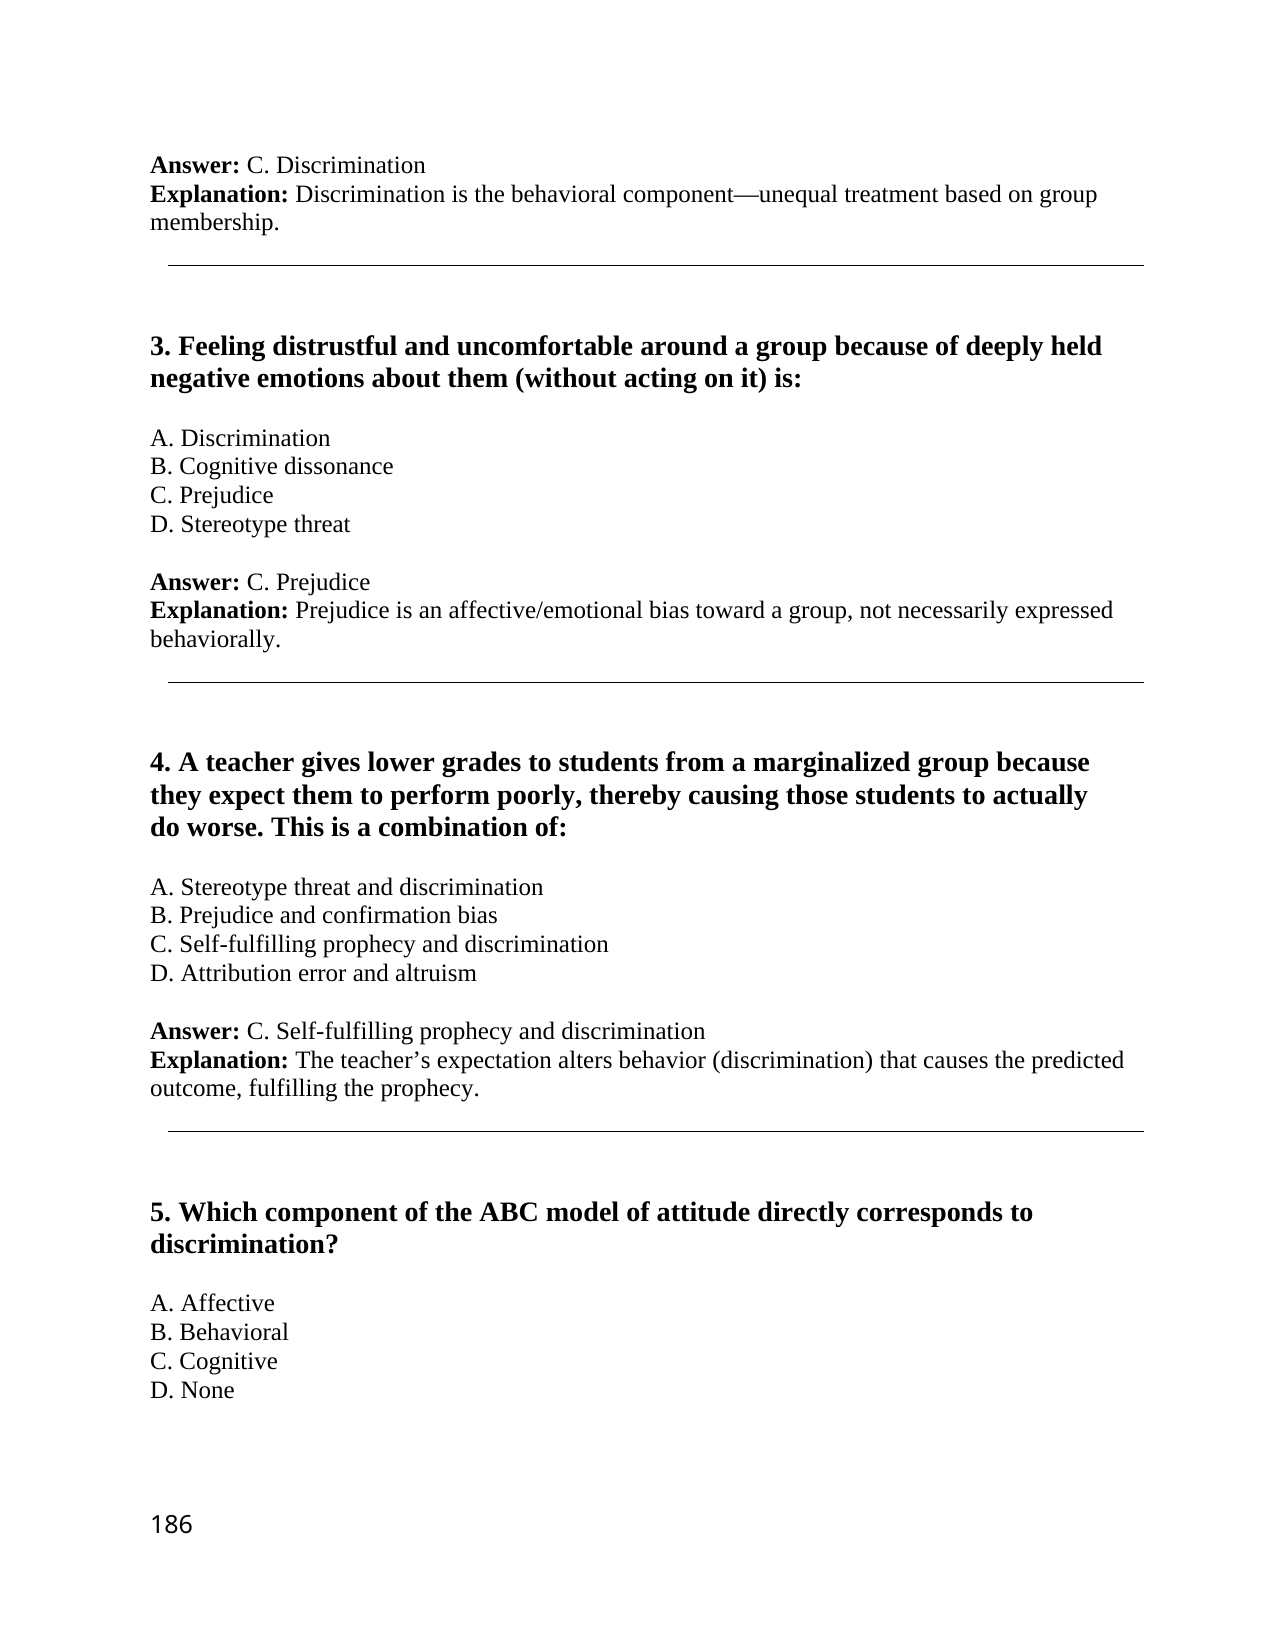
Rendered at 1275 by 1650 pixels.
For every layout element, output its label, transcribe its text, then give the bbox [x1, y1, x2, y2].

text 4. A teacher gives lower grades to students from a marginalized group because they expect them to perform poorly, thereby causing those students to actually do worse. This is a combination of: [150, 745, 1125, 843]
text A. Stereotype threat and discrimination B. Prejudice and confirmation bias C. Self-fulfilling prophecy and discrimination D. Attribution error and altruism [150, 872, 1125, 987]
text A. Affective B. Behavioral C. Cognitive D. None [150, 1288, 1125, 1403]
text 5. Which component of the ABC model of attitude directly corresponds to discrimination? [150, 1194, 1125, 1259]
text 3. Feeling distrustful and uncomfortable around a group because of deeply held negative emotions about them (without acting on it) is: [150, 329, 1125, 393]
text Answer: C. Prejudice Explanation: Prejudice is an affective/emotional bias toward a group, not necessarily expressed behaviorally. [150, 567, 1125, 653]
text Answer: C. Discrimination Explanation: Discrimination is the behavioral component—unequal treatment based on group membership. [150, 150, 1125, 236]
text A. Discrimination B. Cognitive dissonance C. Prejudice D. Stereotype threat [150, 423, 1125, 538]
text Answer: C. Self-fulfilling prophecy and discrimination Explanation: The teacher’s expectation alters behavior (discrimination) that causes the predicted outcome, fulfilling the prophecy. [150, 1016, 1125, 1102]
